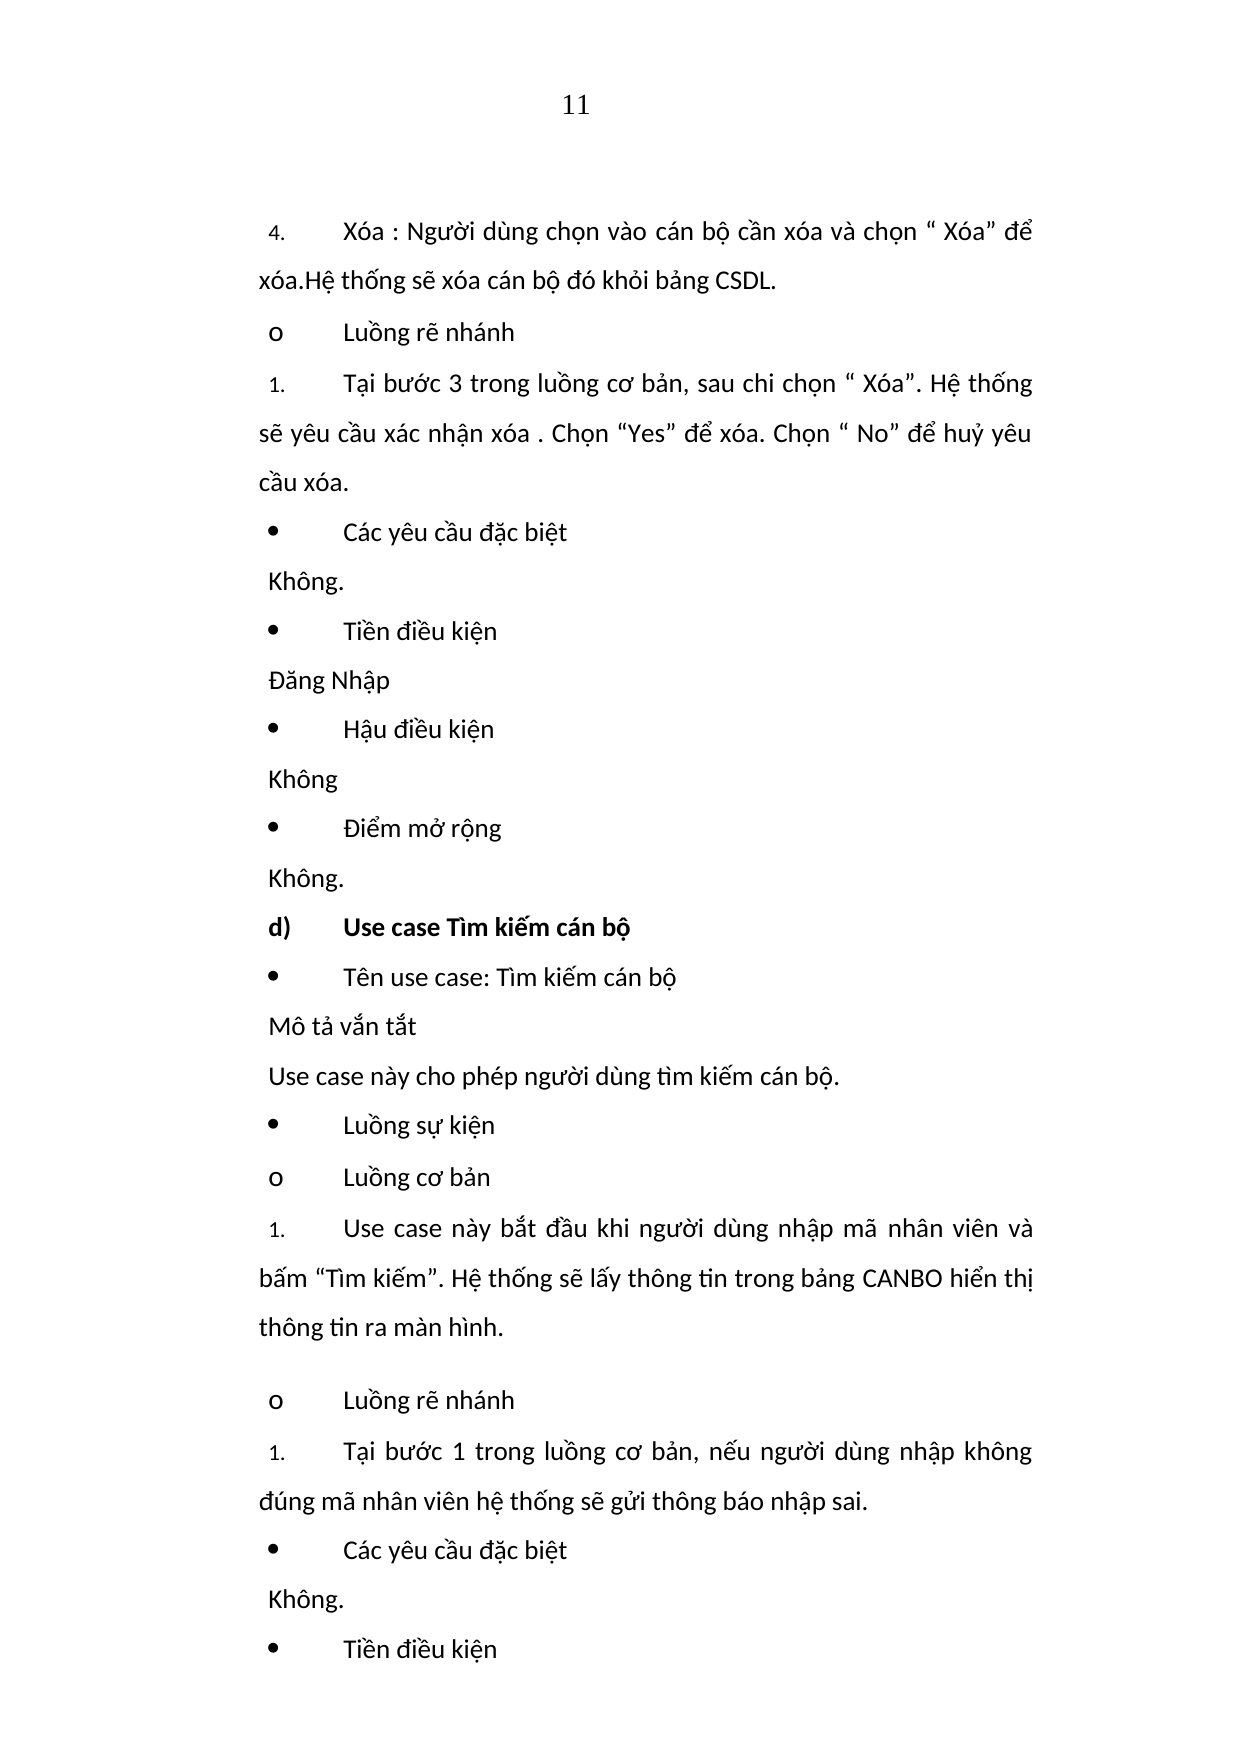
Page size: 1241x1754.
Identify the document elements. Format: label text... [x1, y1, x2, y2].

list Luồng rẽ nhánh [259, 1381, 1033, 1416]
text d) Use case Tìm kiếm cán bộ [259, 911, 1033, 944]
text Không [259, 762, 1033, 795]
list Luồng rẽ nhánh [259, 313, 1033, 348]
list Các yêu cầu đặc biệt [259, 1533, 1033, 1566]
list Use case này bắt đầu khi người dùng nhập mã nhân viên và bấm “Tìm kiếm”. Hệ thống sẽ lấy thông tin trong bảng CANBO hiển thị thông tin ra màn hình. [259, 1211, 1033, 1343]
list Tại bước 1 trong luồng cơ bản, nếu người dùng nhập không đúng mã nhân viên hệ thống sẽ gửi thông báo nhập sai. [259, 1434, 1033, 1517]
text Mô tả vắn tắt [259, 1009, 1033, 1043]
text Không. [259, 861, 1033, 894]
text Đăng Nhập [259, 663, 1033, 696]
text Use case này cho phép người dùng tìm kiếm cán bộ. [259, 1059, 1033, 1092]
list Các yêu cầu đặc biệt [259, 515, 1033, 548]
list Luồng cơ bản [259, 1158, 1033, 1194]
text Không. [259, 1583, 1033, 1616]
list Tên use case: Tìm kiếm cán bộ [259, 960, 1033, 993]
text Không. [259, 564, 1033, 597]
list Hậu điều kiện [259, 713, 1033, 746]
list Xóa : Người dùng chọn vào cán bộ cần xóa và chọn “ Xóa” để xóa.Hệ thống sẽ xóa cán bộ đó khỏi bảng CSDL. [259, 214, 1033, 296]
list Luồng sự kiện [259, 1108, 1033, 1142]
list Tiền điều kiện [259, 614, 1033, 647]
list Tại bước 3 trong luồng cơ bản, sau chi chọn “ Xóa”. Hệ thống sẽ yêu cầu xác nhận xóa . Chọn “Yes” để xóa. Chọn “ No” để huỷ yêu cầu xóa. [259, 366, 1033, 498]
list Tiền điều kiện [259, 1632, 1033, 1665]
list Điểm mở rộng [259, 812, 1033, 845]
